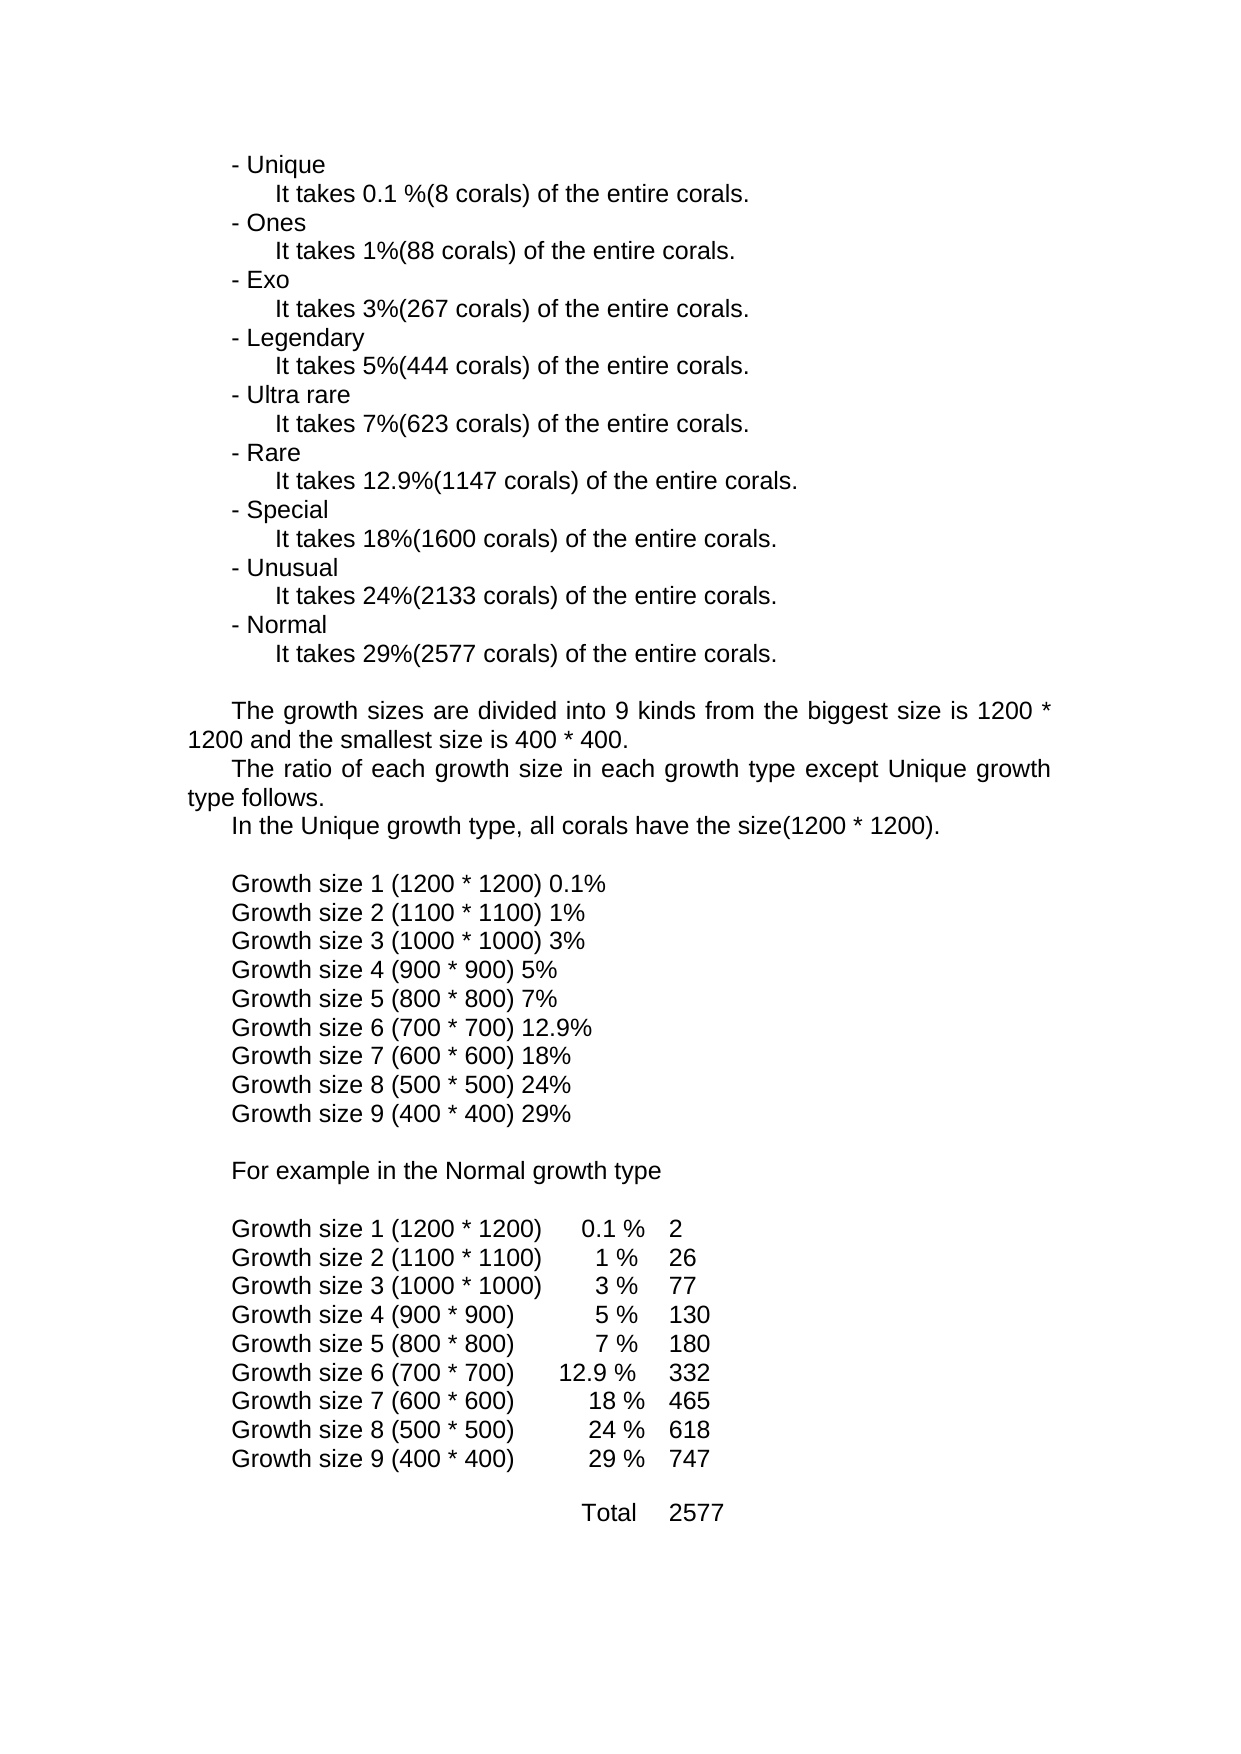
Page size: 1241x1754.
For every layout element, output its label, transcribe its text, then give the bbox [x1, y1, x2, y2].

list - Legendary [187, 322, 1053, 351]
list It takes 29%(2577 corals) of the entire corals. [187, 639, 1053, 667]
list Total 2577 [187, 1498, 1053, 1527]
list - Exo [187, 265, 1053, 294]
list It takes 3%(267 corals) of the entire corals. [187, 294, 1053, 322]
list Growth size 2 (1100 * 1100) 1% [187, 897, 1053, 926]
list It takes 0.1 %(8 corals) of the entire corals. [187, 179, 1053, 207]
list It takes 1%(88 corals) of the entire corals. [187, 236, 1053, 265]
list In the Unique growth type, all corals have the size(1200 * 1200). [187, 811, 1053, 840]
list - Ones [187, 207, 1053, 236]
list - Unique [187, 150, 1053, 179]
list The growth sizes are divided into 9 kinds from the biggest size is 1200 * 1200 and the smallest size is 400 * 400. [187, 696, 1053, 754]
list Growth size 1 (1200 * 1200) 0.1% [187, 869, 1053, 897]
list Growth size 6 (700 * 700) 12.9% [187, 1012, 1053, 1041]
list Growth size 6 (700 * 700) 12.9 % 332 [187, 1357, 1053, 1386]
list - Normal [187, 610, 1053, 639]
list Growth size 1 (1200 * 1200) 0.1 % 2 [187, 1214, 1053, 1242]
list - Special [187, 495, 1053, 524]
list For example in the Normal growth type [187, 1156, 1053, 1185]
list It takes 5%(444 corals) of the entire corals. [187, 351, 1053, 380]
list Growth size 7 (600 * 600) 18 % 465 [187, 1386, 1053, 1415]
list Growth size 5 (800 * 800) 7 % 180 [187, 1329, 1053, 1357]
list Growth size 3 (1000 * 1000) 3 % 77 [187, 1271, 1053, 1300]
list It takes 7%(623 corals) of the entire corals. [187, 409, 1053, 437]
list Growth size 4 (900 * 900) 5 % 130 [187, 1300, 1053, 1329]
list - Unusual [187, 552, 1053, 581]
list Growth size 5 (800 * 800) 7% [187, 984, 1053, 1012]
list Growth size 9 (400 * 400) 29% [187, 1099, 1053, 1127]
list Growth size 3 (1000 * 1000) 3% [187, 926, 1053, 955]
list It takes 18%(1600 corals) of the entire corals. [187, 524, 1053, 552]
list Growth size 8 (500 * 500) 24% [187, 1070, 1053, 1099]
list - Rare [187, 437, 1053, 466]
list Growth size 9 (400 * 400) 29 % 747 [187, 1444, 1053, 1472]
list Growth size 8 (500 * 500) 24 % 618 [187, 1415, 1053, 1444]
list - Ultra rare [187, 380, 1053, 409]
list Growth size 7 (600 * 600) 18% [187, 1041, 1053, 1070]
list The ratio of each growth size in each growth type except Unique growth type follows. [187, 754, 1053, 811]
list It takes 12.9%(1147 corals) of the entire corals. [187, 466, 1053, 495]
list Growth size 4 (900 * 900) 5% [187, 955, 1053, 984]
list It takes 24%(2133 corals) of the entire corals. [187, 581, 1053, 610]
list Growth size 2 (1100 * 1100) 1 % 26 [187, 1242, 1053, 1271]
